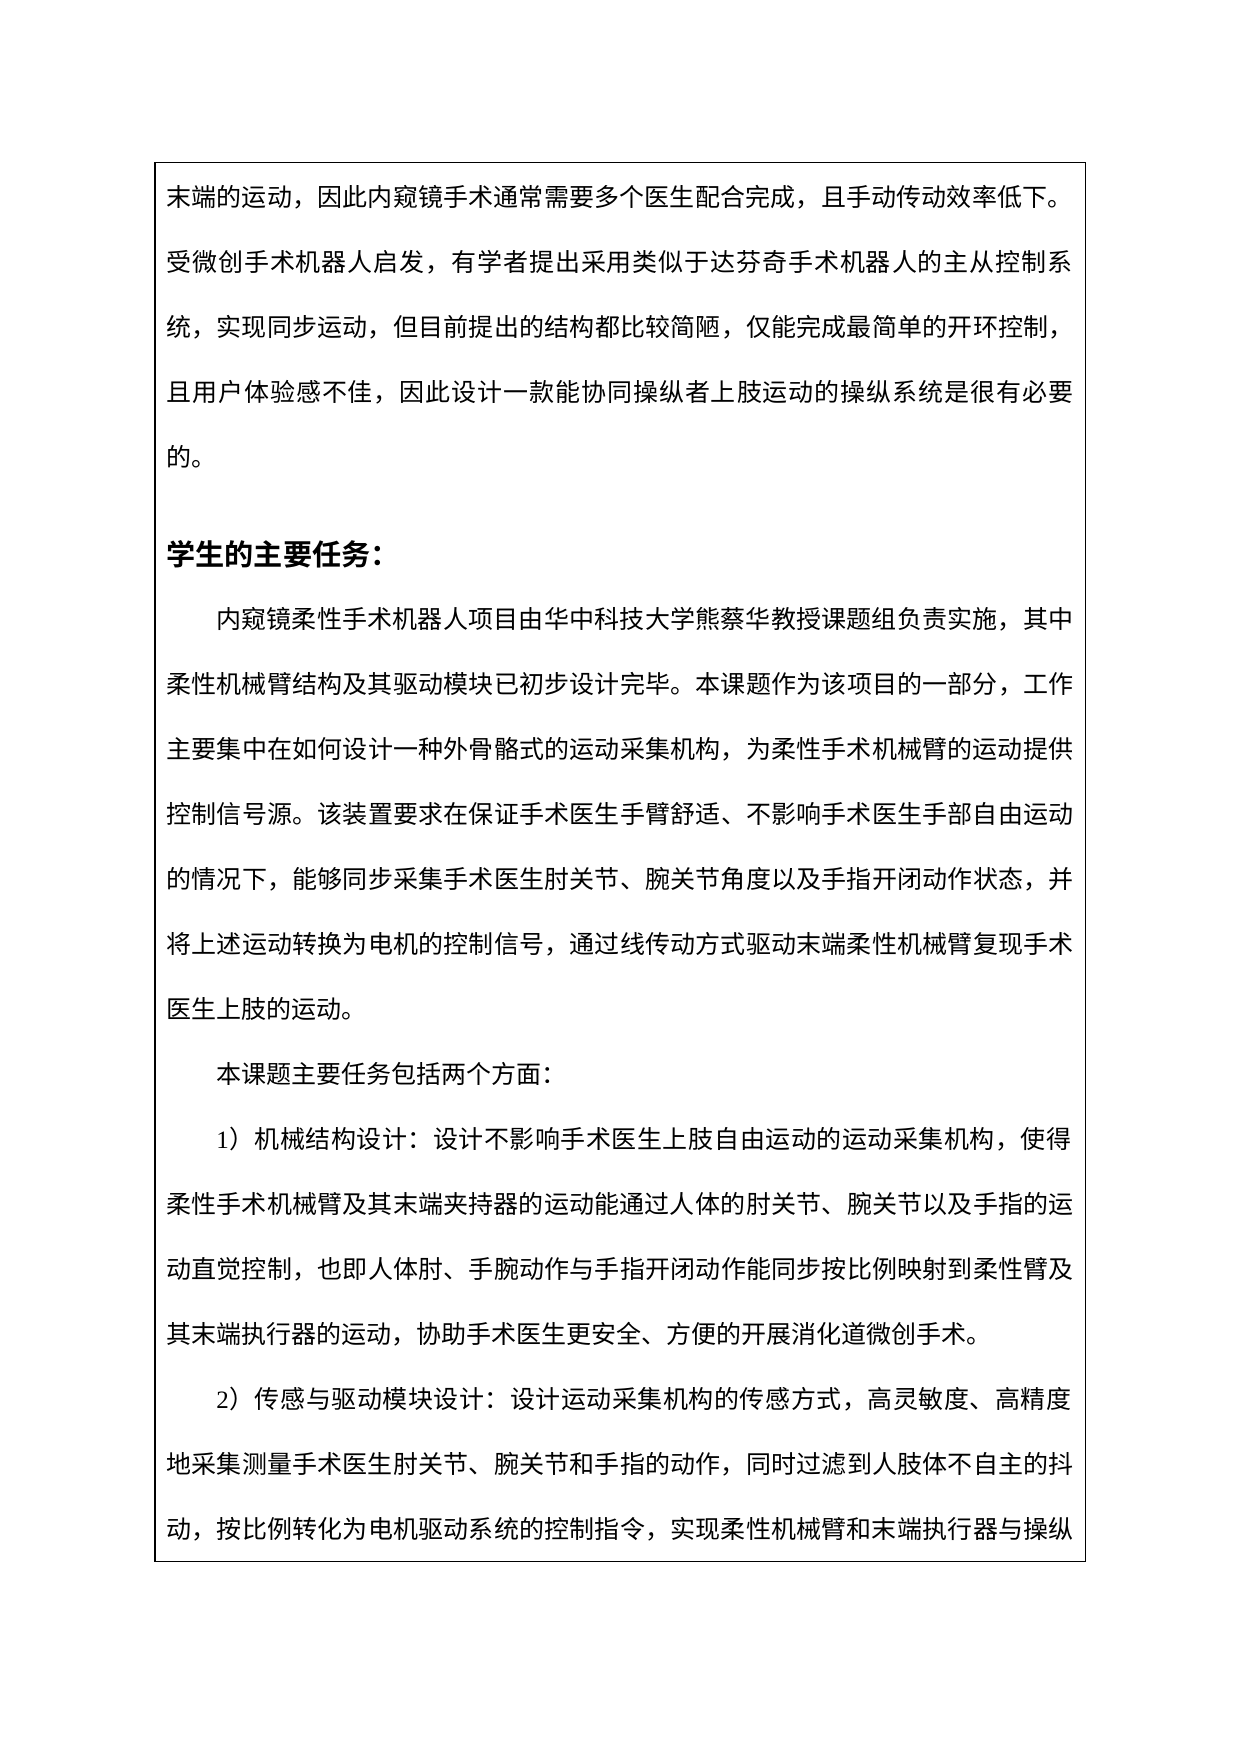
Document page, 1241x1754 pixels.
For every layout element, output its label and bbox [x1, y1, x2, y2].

table_cell [156, 163, 1085, 1561]
